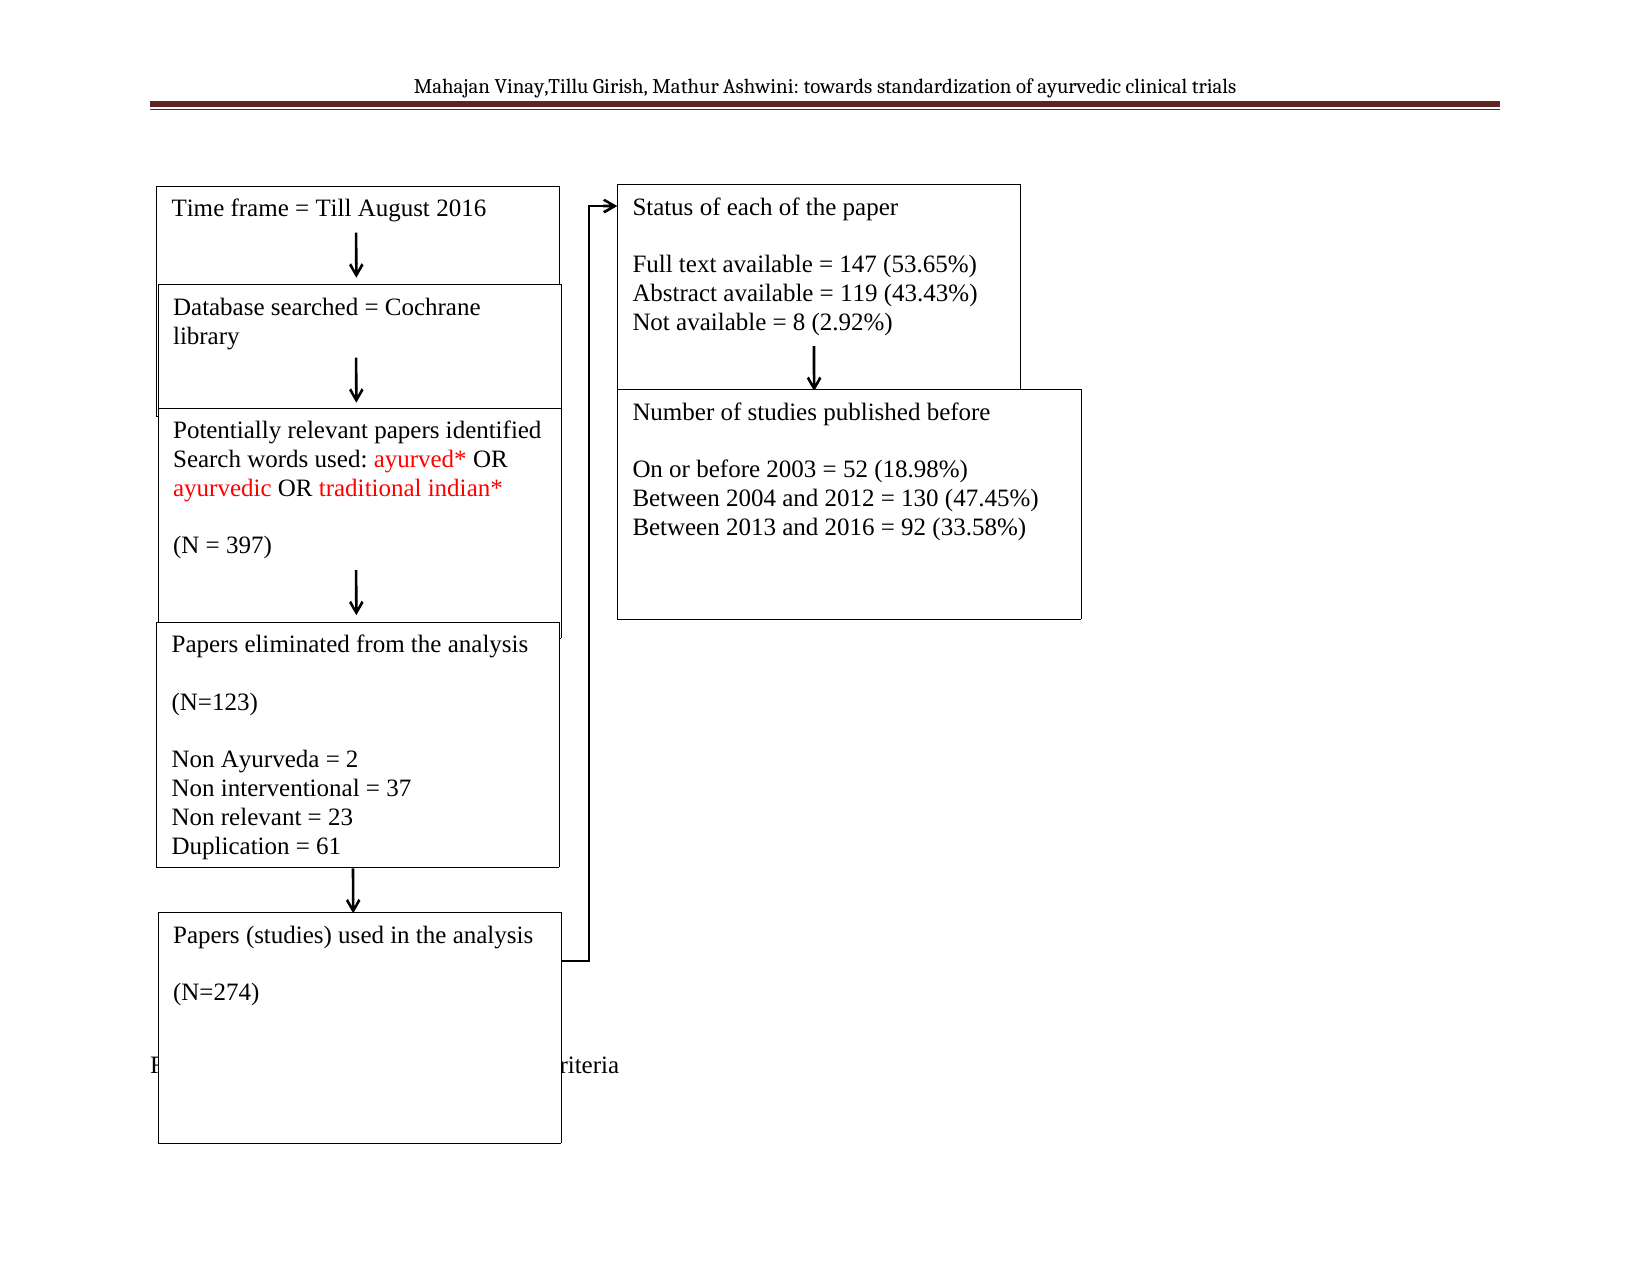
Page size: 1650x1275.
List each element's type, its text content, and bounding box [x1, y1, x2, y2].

text Figure 1: Search strategy and Selection criteria [562, 1050, 1500, 1079]
